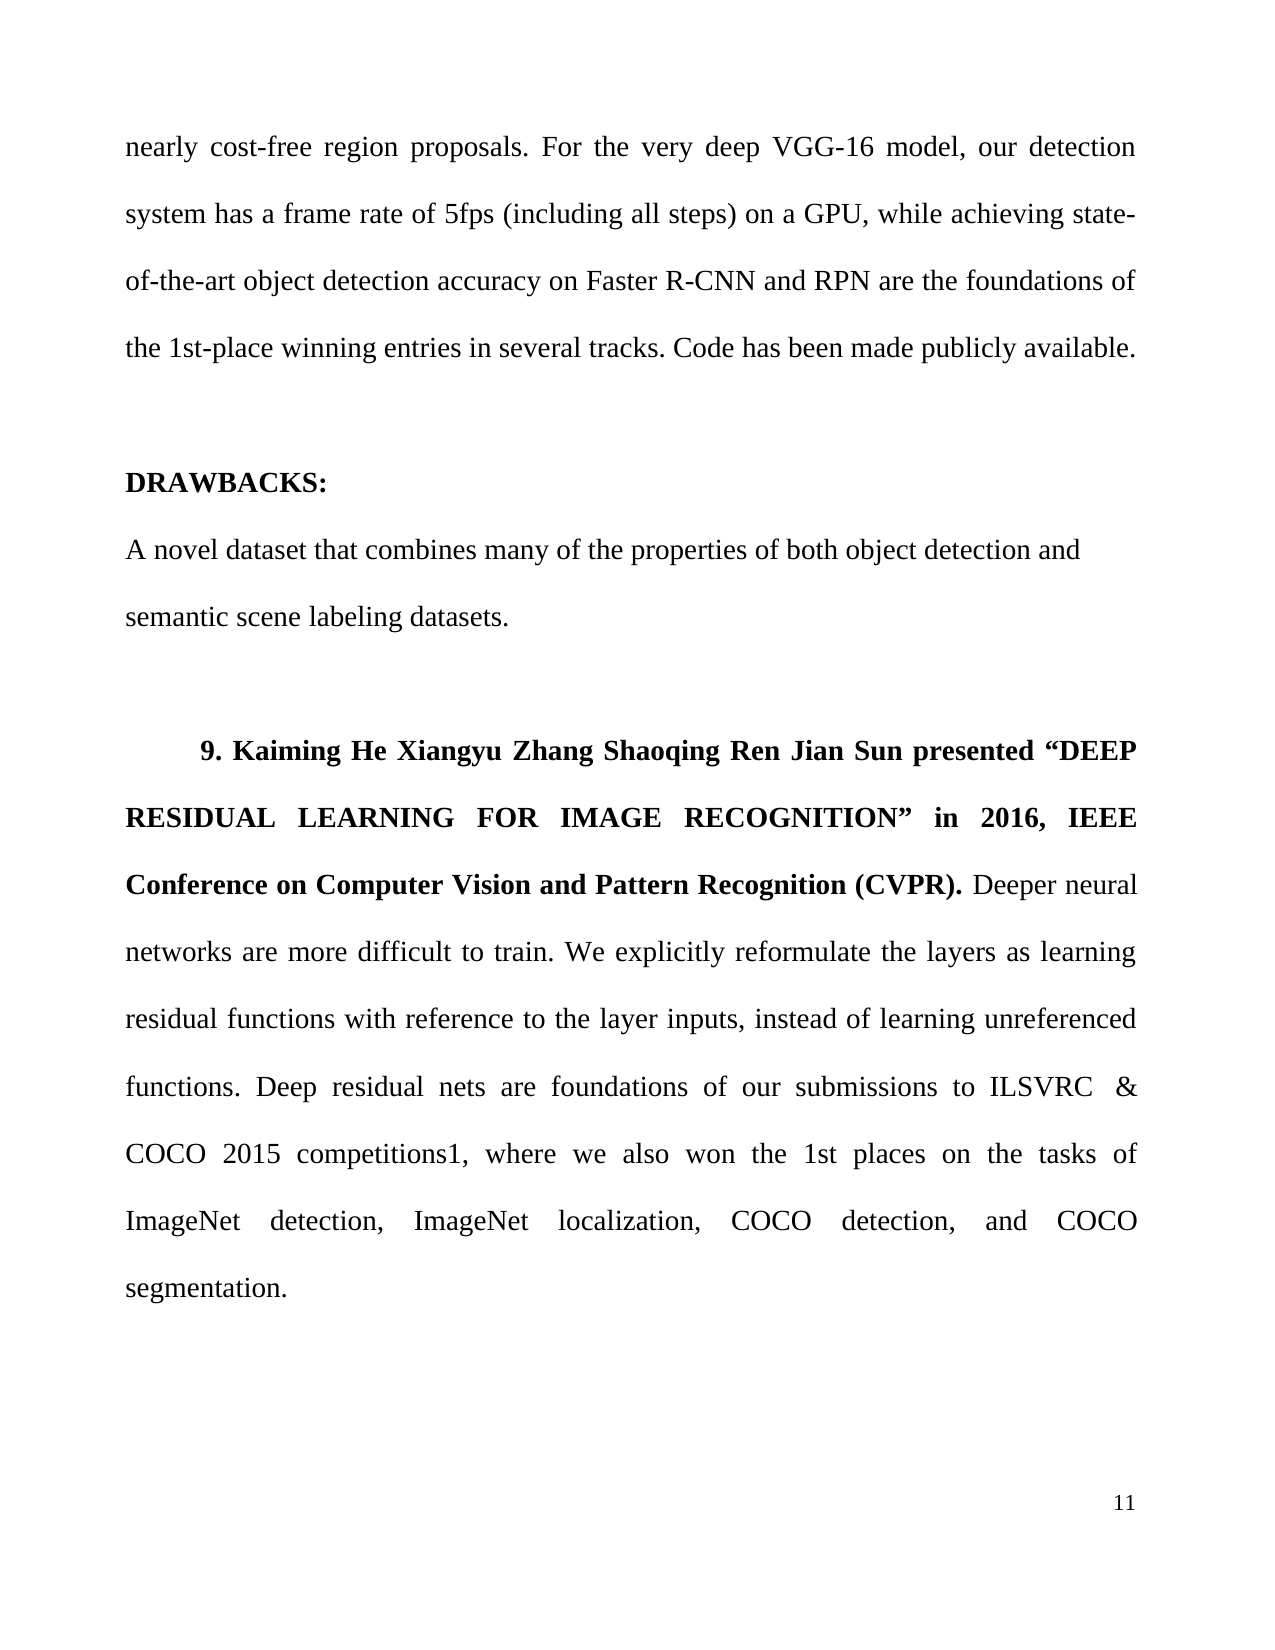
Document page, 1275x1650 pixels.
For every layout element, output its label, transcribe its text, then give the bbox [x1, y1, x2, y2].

subtitle DRAWBACKS: [125, 465, 1248, 498]
text nearly cost-free region proposals. For the very deep VGG-16 model, our detection system has a frame rate of 5fps (including all steps) on a GPU, while achieving state- of-the-art object detection accuracy on Faster R-CNN and RPN are the foundations of the 1st-place winning entries in several tracks. Code has been made publicly available. [125, 129, 1137, 364]
text A novel dataset that combines many of the properties of both object detection and semantic scene labeling datasets. [125, 532, 1083, 633]
list Kaiming He Xiangyu Zhang Shaoqing Ren Jian Sun presented “DEEP RESIDUAL LEARNING FOR IMAGE RECOGNITION” in 2016, IEEE Conference on Computer Vision and Pattern Recognition (CVPR). Deeper neural networks are more difficult to train. We explicitly reformulate the layers as learning residual functions with reference to the layer inputs, instead of learning unreferenced functions. Deep residual nets are foundations of our submissions to ILSVRC & COCO 2015 competitions1, where we also won the 1st places on the tasks of ImageNet detection, ImageNet localization, COCO detection, and COCO segmentation. [125, 733, 1138, 1303]
